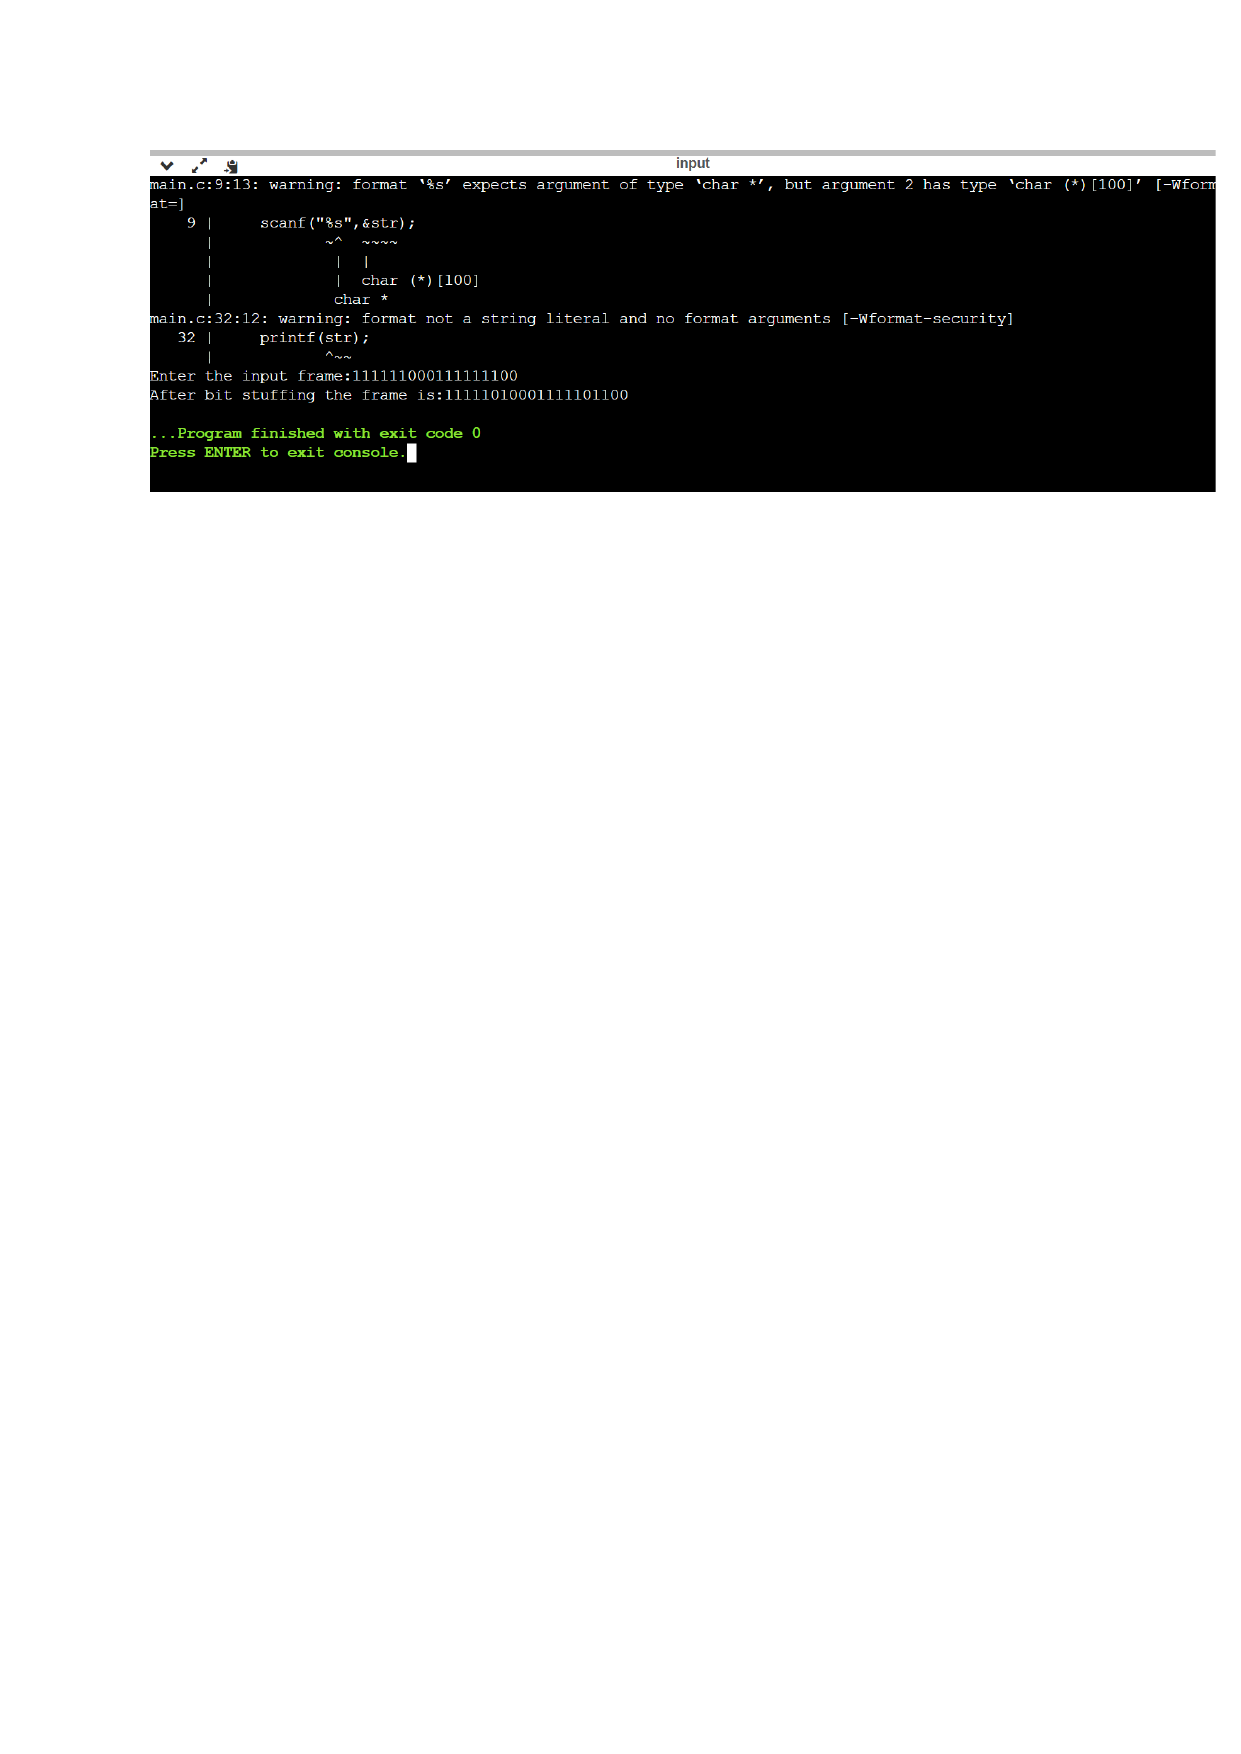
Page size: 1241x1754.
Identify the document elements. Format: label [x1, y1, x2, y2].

picture [150, 150, 1216, 492]
